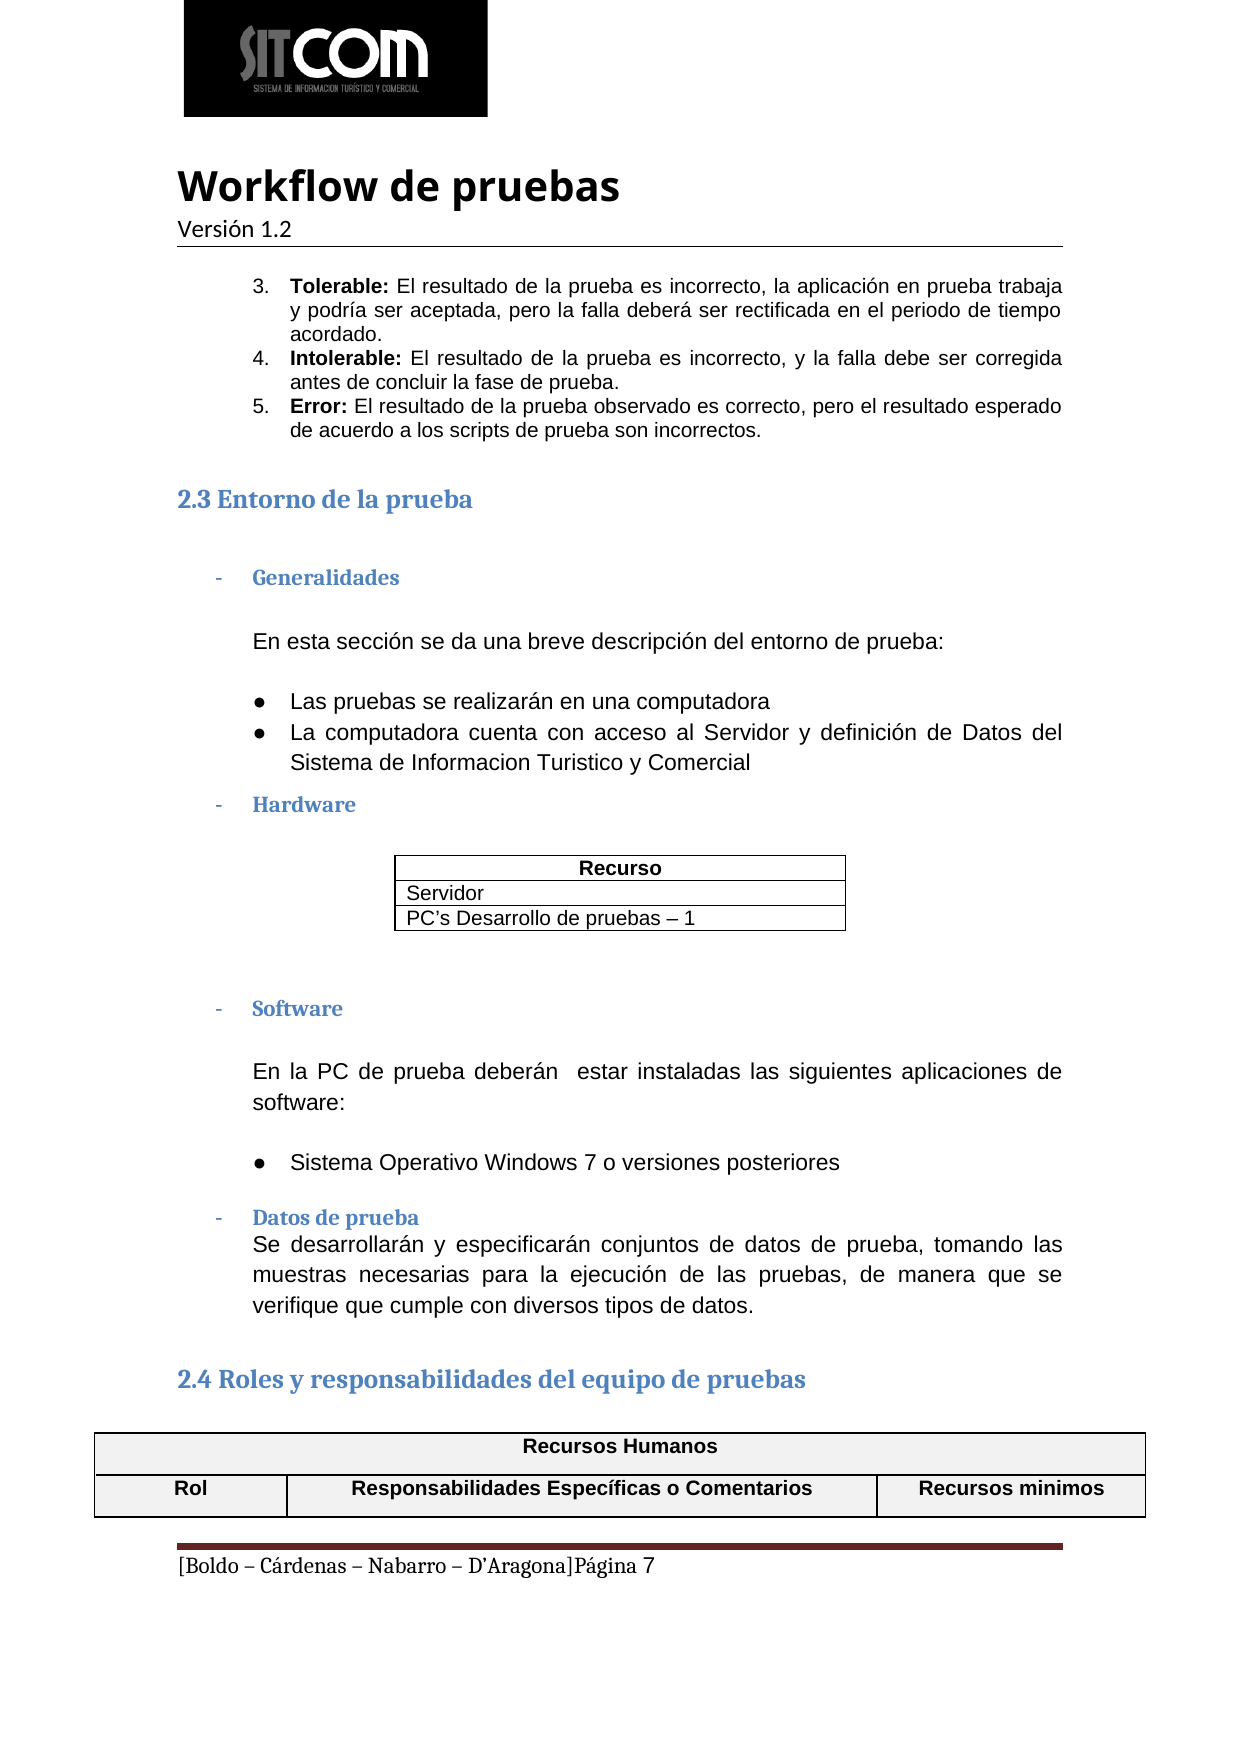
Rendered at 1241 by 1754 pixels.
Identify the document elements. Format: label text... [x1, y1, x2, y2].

table_cell PC’s Desarrollo de pruebas – 1 [396, 906, 845, 930]
table_header Recursos Humanos [95, 1434, 1145, 1474]
subtitle 2.3 Entorno de la prueba [177, 484, 1063, 515]
text En esta sección se da una breve descripción del entorno de prueba: [252, 628, 1063, 654]
text En la PC de prueba deberán estar instaladas las siguientes aplicaciones de software: [252, 1058, 1063, 1115]
subtitle Generalidades [215, 564, 1063, 591]
list Sistema Operativo Windows 7 o versiones posteriores [252, 1149, 1063, 1175]
list Error: El resultado de la prueba observado es correcto, pero el resultado esperado de acuerdo a los scripts de prueba son incorrectos. [252, 393, 1063, 441]
subtitle 2.4 Roles y responsabilidades del equipo de pruebas [177, 1364, 1063, 1396]
picture [183, 0, 488, 117]
text Se desarrollarán y especificarán conjuntos de datos de prueba, tomando las muestras necesarias para la ejecución de las pruebas, de manera que se verifique que cumple con diversos tipos de datos. [252, 1231, 1063, 1318]
list La computadora cuenta con acceso al Servidor y definición de Datos del Sistema de Informacion Turistico y Comercial [252, 718, 1063, 775]
table_cell Rol [95, 1475, 286, 1516]
table_header Recurso [396, 856, 845, 880]
list Las pruebas se realizarán en una computadora [252, 688, 1063, 714]
subtitle Software [215, 994, 1063, 1022]
list Tolerable: El resultado de la prueba es incorrecto, la aplicación en prueba trabaja y podría ser aceptada, pero la falla deberá ser rectificada en el periodo de tiempo acordado. [252, 274, 1063, 346]
table_cell Servidor [396, 881, 845, 905]
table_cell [878, 1476, 1145, 1516]
list Intolerable: El resultado de la prueba es incorrecto, y la falla debe ser corregida antes de concluir la fase de prueba. [252, 346, 1063, 393]
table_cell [288, 1476, 876, 1516]
subtitle Datos de prueba [215, 1204, 1063, 1231]
subtitle Hardware [215, 791, 1063, 818]
